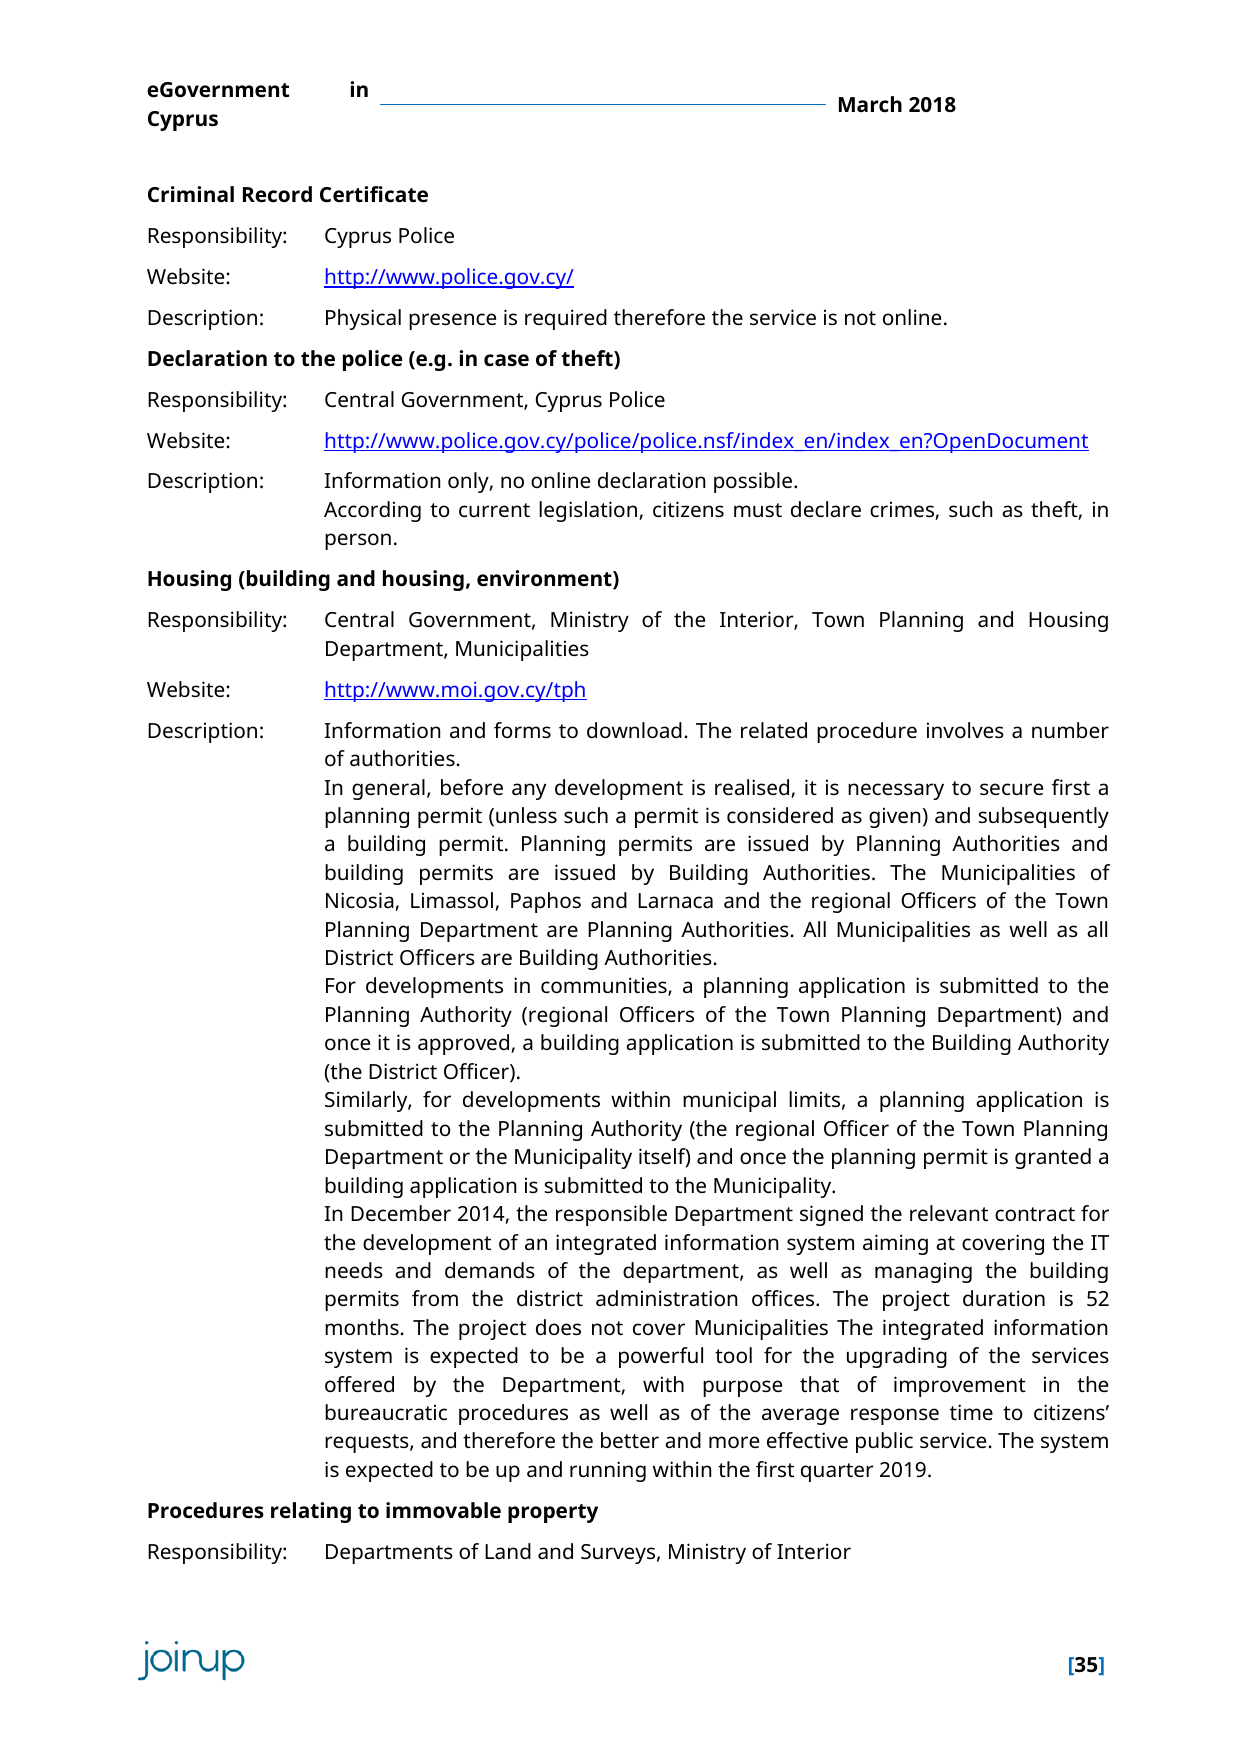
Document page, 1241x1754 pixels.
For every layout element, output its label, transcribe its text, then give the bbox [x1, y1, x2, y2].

table_cell Procedures relating to immovable property [135, 1490, 1122, 1531]
table_cell Central Government, Cyprus Police [313, 379, 1122, 419]
table_cell Website: [135, 669, 313, 709]
table_cell Website: [135, 256, 313, 297]
table_cell Information and forms to download. The related procedure involves a number of authorities. In general, before any development is realised, it is necessary to secure first a planning permit (unless such a permit is considered as given) and subsequently a building permit. Planning permits are issued by Planning Authorities and building permits are issued by Building Authorities. The Municipalities of Nicosia, Limassol, Paphos and Larnaca and the regional Officers of the Town Planning Department are Planning Authorities. All Municipalities as well as all District Officers are Building Authorities. For developments in communities, a planning application is submitted to the Planning Authority (regional Officers of the Town Planning Department) and once it is approved, a building application is submitted to the Building Authority (the District Officer). Similarly, for developments within municipal limits, a planning application is submitted to the Planning Authority (the regional Officer of the Town Planning Department or the Municipality itself) and once the planning permit is granted a building application is submitted to the Municipality. In December 2014, the responsible Department signed the relevant contract for the development of an integrated information system aiming at covering the IT needs and demands of the department, as well as managing the building permits from the district administration offices. The project duration is 52 months. The project does not cover Municipalities The integrated information system is expected to be a powerful tool for the upgrading of the services offered by the Department, with purpose that of improvement in the bureaucratic procedures as well as of the average response time to citizens’ requests, and therefore the better and more effective public service. The system is expected to be up and running within the first quarter 2019. [313, 710, 1122, 1490]
table_cell Cyprus Police [313, 215, 1122, 256]
table_cell Central Government, Ministry of the Interior, Town Planning and Housing Department, Municipalities [313, 599, 1122, 668]
table_cell Responsibility: [135, 1531, 313, 1572]
table_cell http://www.police.gov.cy/ [313, 256, 1122, 297]
table_cell Information only, no online declaration possible. According to current legislation, citizens must declare crimes, such as theft, in person. [313, 460, 1122, 558]
table_cell Declaration to the police (e.g. in case of theft) [135, 338, 1122, 378]
table_cell Description: [135, 710, 313, 1490]
table_cell Departments of Land and Surveys, Ministry of Interior [313, 1531, 1122, 1572]
table_cell Responsibility: [135, 215, 313, 256]
table_cell Housing (building and housing, environment) [135, 558, 1122, 599]
picture [130, 1639, 246, 1683]
table_cell http://www.moi.gov.cy/tph [313, 669, 1122, 709]
table_cell Responsibility: [135, 379, 313, 419]
table_cell Website: [135, 420, 313, 460]
table_cell Criminal Record Certificate [135, 174, 1122, 215]
table_cell Physical presence is required therefore the service is not online. [313, 297, 1122, 338]
table_cell Responsibility: [135, 599, 313, 668]
table_cell Description: [135, 460, 313, 558]
table_cell Description: [135, 297, 313, 338]
table_cell http://www.police.gov.cy/police/police.nsf/index_en/index_en?OpenDocument [313, 420, 1122, 460]
